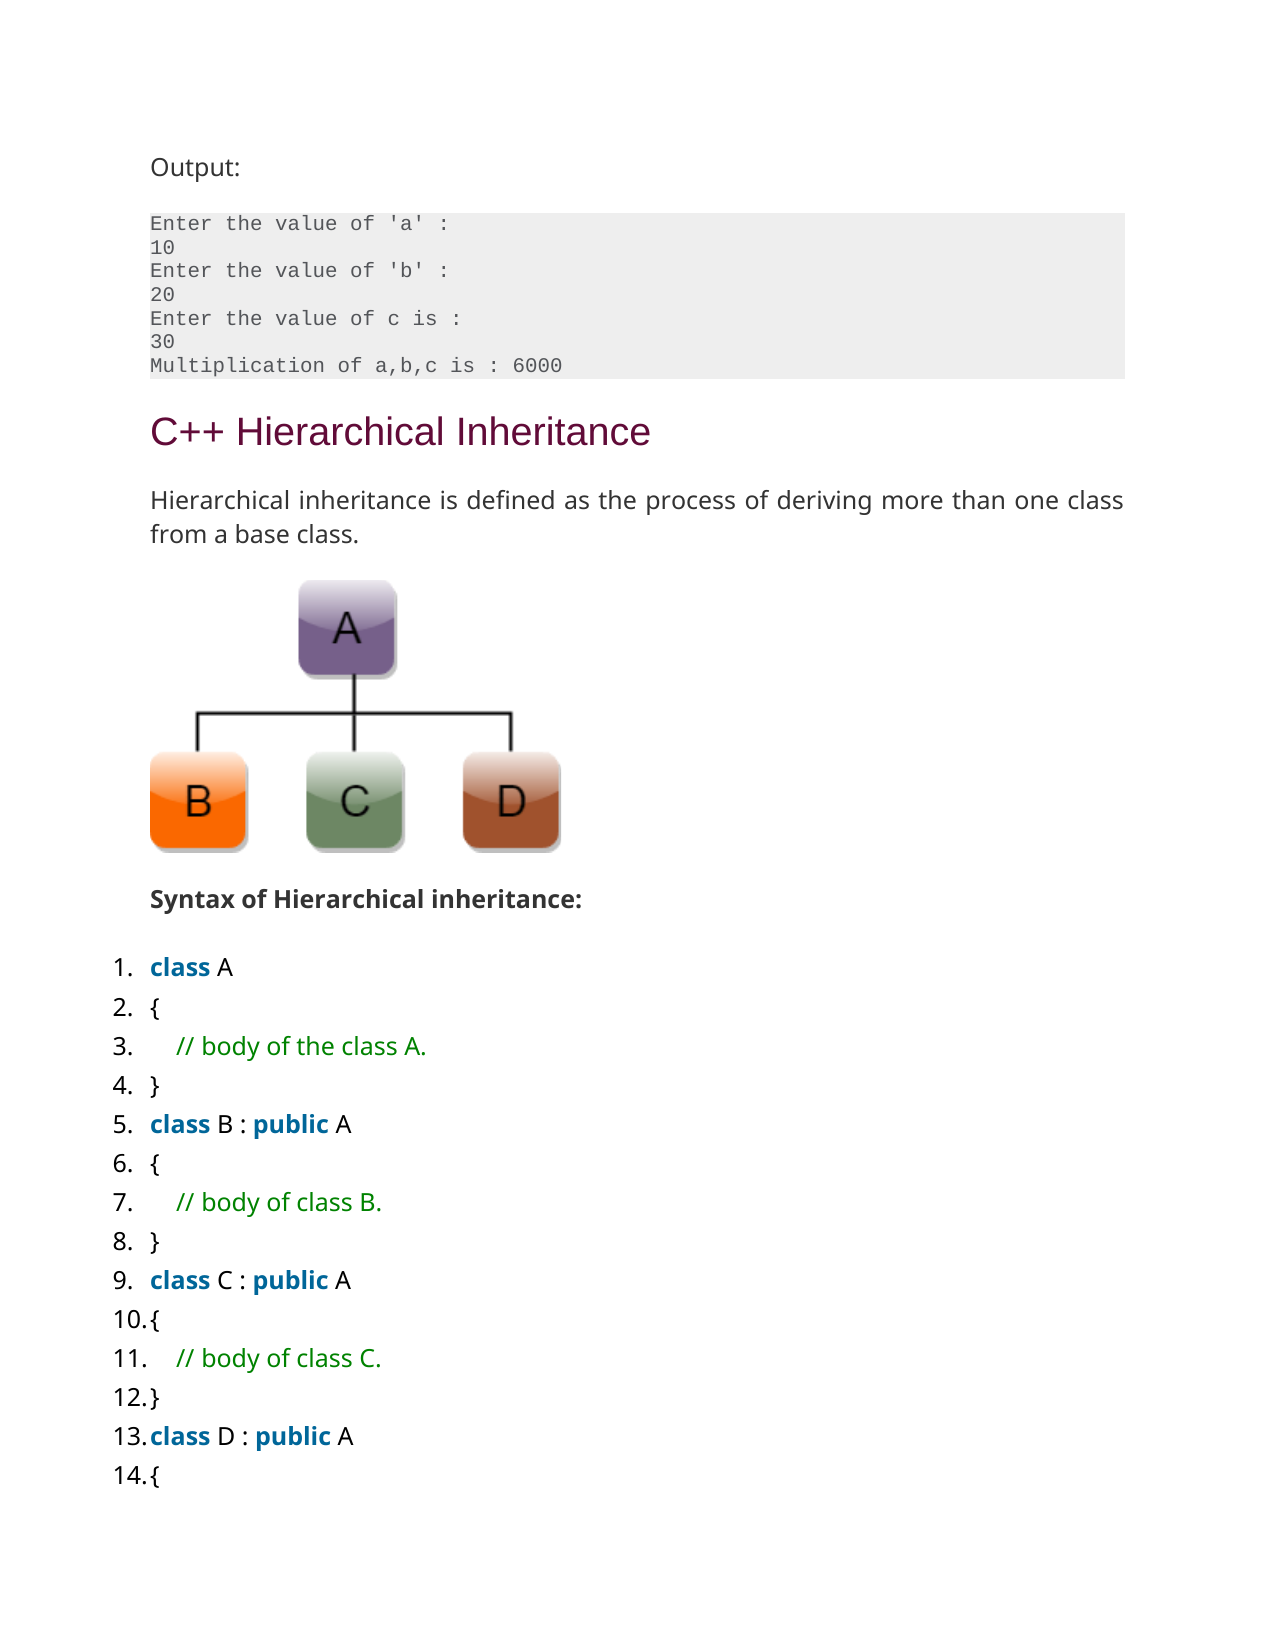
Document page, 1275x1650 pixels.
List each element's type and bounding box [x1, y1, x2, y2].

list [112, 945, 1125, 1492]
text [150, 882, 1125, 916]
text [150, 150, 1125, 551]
picture [150, 580, 562, 853]
